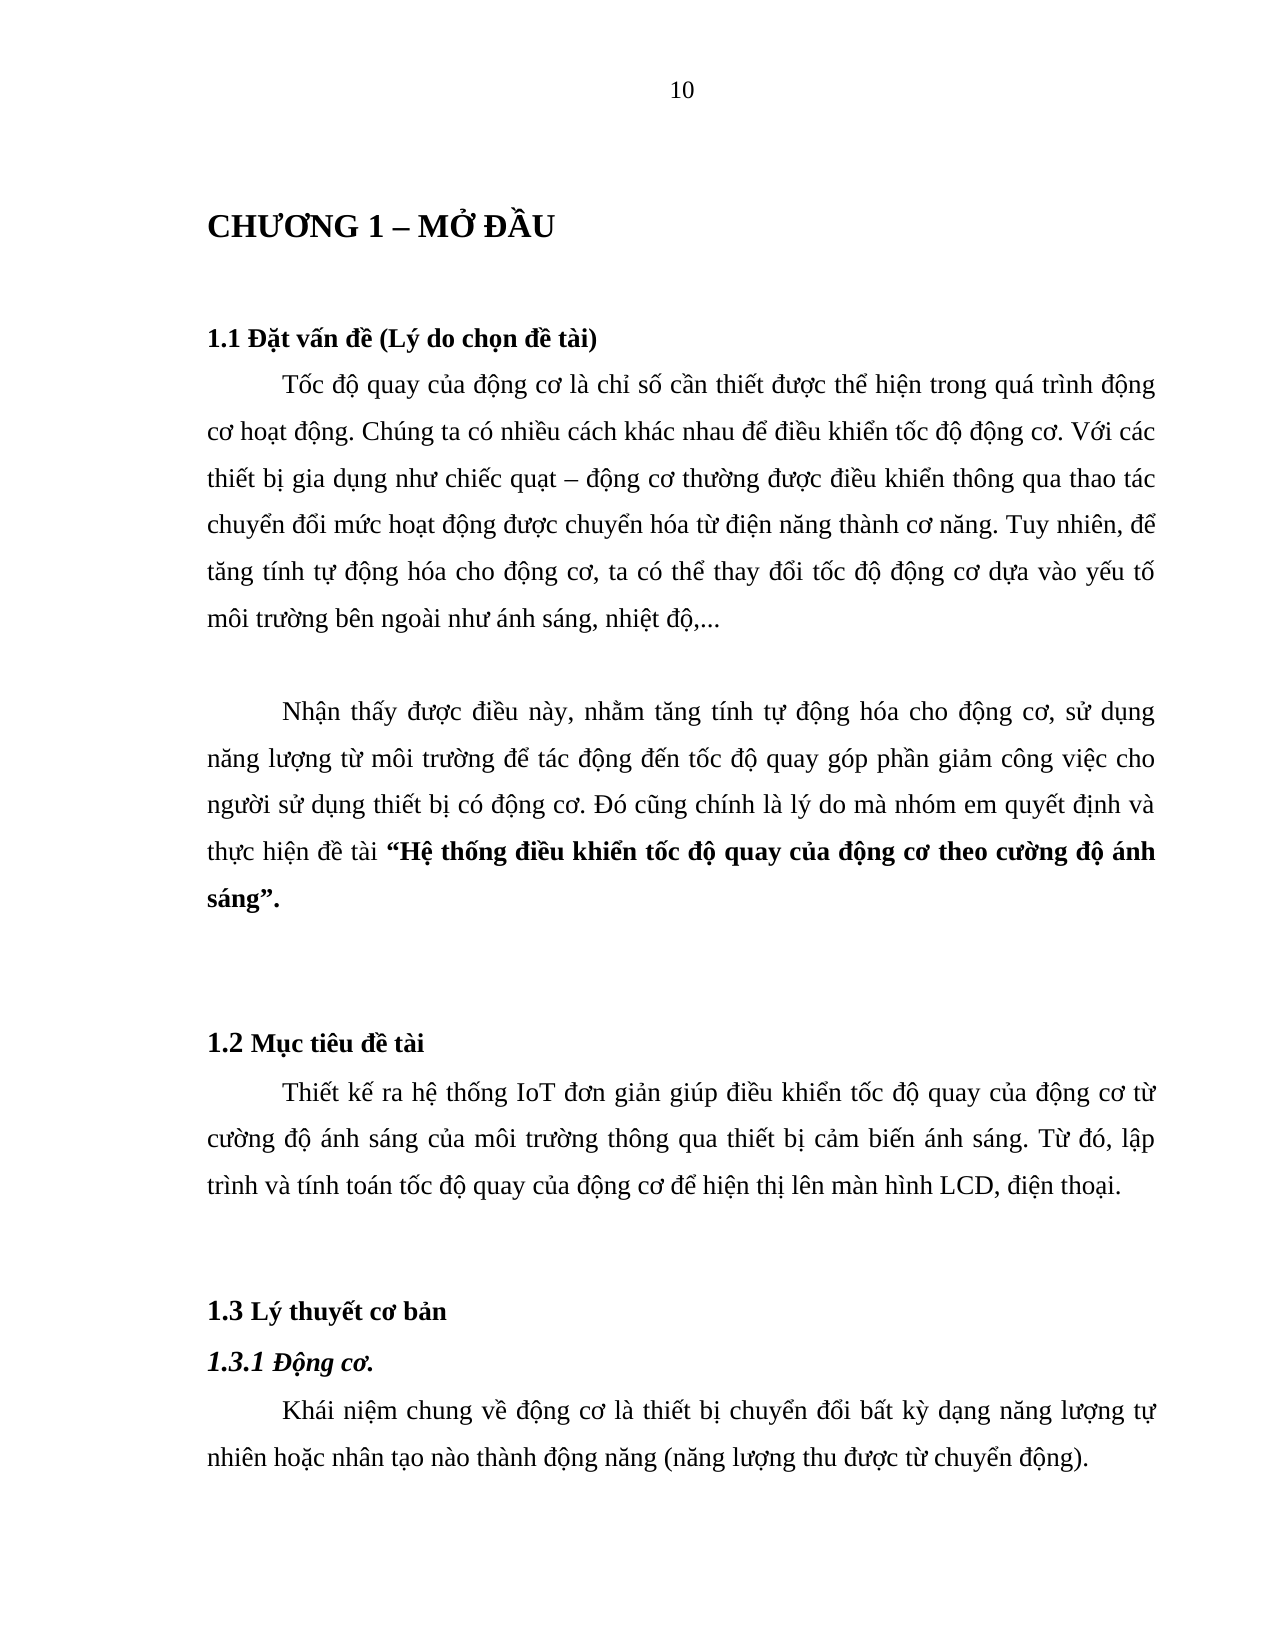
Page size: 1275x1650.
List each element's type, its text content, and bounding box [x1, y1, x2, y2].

text 1.3 Lý thuyết cơ bản [207, 1293, 1157, 1327]
text 1.1 Đặt vấn đề (Lý do chọn đề tài) [207, 322, 1157, 353]
text Tốc độ quay của động cơ là chỉ số cần thiết được thể hiện trong quá trình động cơ hoạt động. Chúng ta có nhiều cách khác nhau để điều khiển tốc độ động cơ. Với các thiết bị gia dụng như chiếc quạt – động cơ thường được điều khiển thông qua thao tác chuyển đổi mức hoạt động được chuyển hóa từ điện năng thành cơ năng. Tuy nhiên, để tăng tính tự động hóa cho động cơ, ta có thể thay đổi tốc độ động cơ dựa vào yếu tố môi trường bên ngoài như ánh sáng, nhiệt độ,... [207, 368, 1157, 633]
text 1.3.1 Động cơ. [207, 1344, 1157, 1377]
text Thiết kế ra hệ thống IoT đơn giản giúp điều khiển tốc độ quay của động cơ từ cường độ ánh sáng của môi trường thông qua thiết bị cảm biến ánh sáng. Từ đó, lập trình và tính toán tốc độ quay của động cơ để hiện thị lên màn hình LCD, điện thoại. [207, 1076, 1157, 1200]
text Khái niệm chung về động cơ là thiết bị chuyển đổi bất kỳ dạng năng lượng tự nhiên hoặc nhân tạo nào thành động năng (năng lượng thu được từ chuyển động). [207, 1394, 1157, 1472]
text 1.2 Mục tiêu đề tài [207, 1025, 1157, 1059]
text Nhận thấy được điều này, nhằm tăng tính tự động hóa cho động cơ, sử dụng năng lượng từ môi trường để tác động đến tốc độ quay góp phần giảm công việc cho người sử dụng thiết bị có động cơ. Đó cũng chính là lý do mà nhóm em quyết định và thực hiện đề tài “Hệ thống điều khiển tốc độ quay của động cơ theo cường độ ánh sáng”. [207, 695, 1157, 913]
text CHƯƠNG 1 – MỞ ĐẦU [207, 207, 1157, 245]
